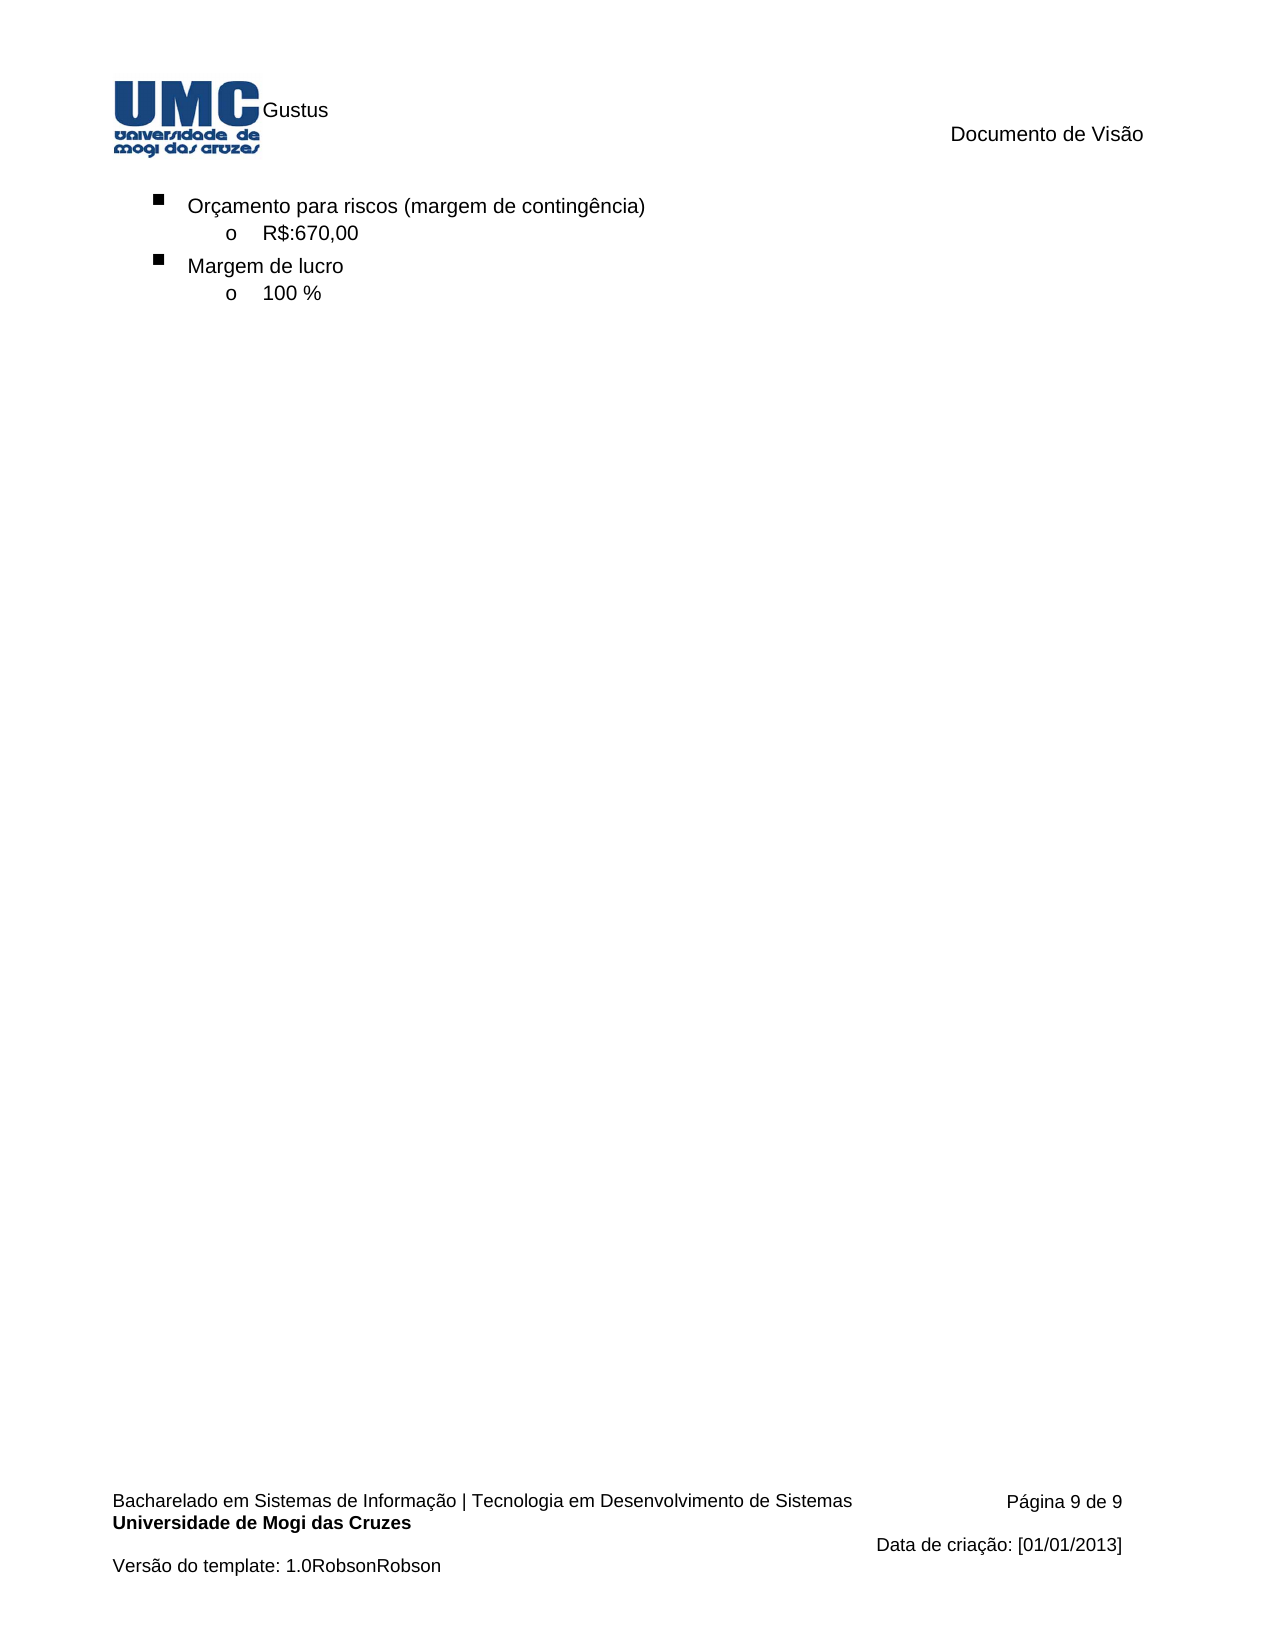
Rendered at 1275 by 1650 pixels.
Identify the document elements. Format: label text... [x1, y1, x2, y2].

picture [112, 73, 263, 160]
list 100 % [225, 281, 1144, 307]
list Orçamento para riscos (margem de contingência) [150, 187, 1144, 221]
list Margem de lucro [150, 247, 1144, 281]
list R$:670,00 [225, 221, 1144, 247]
